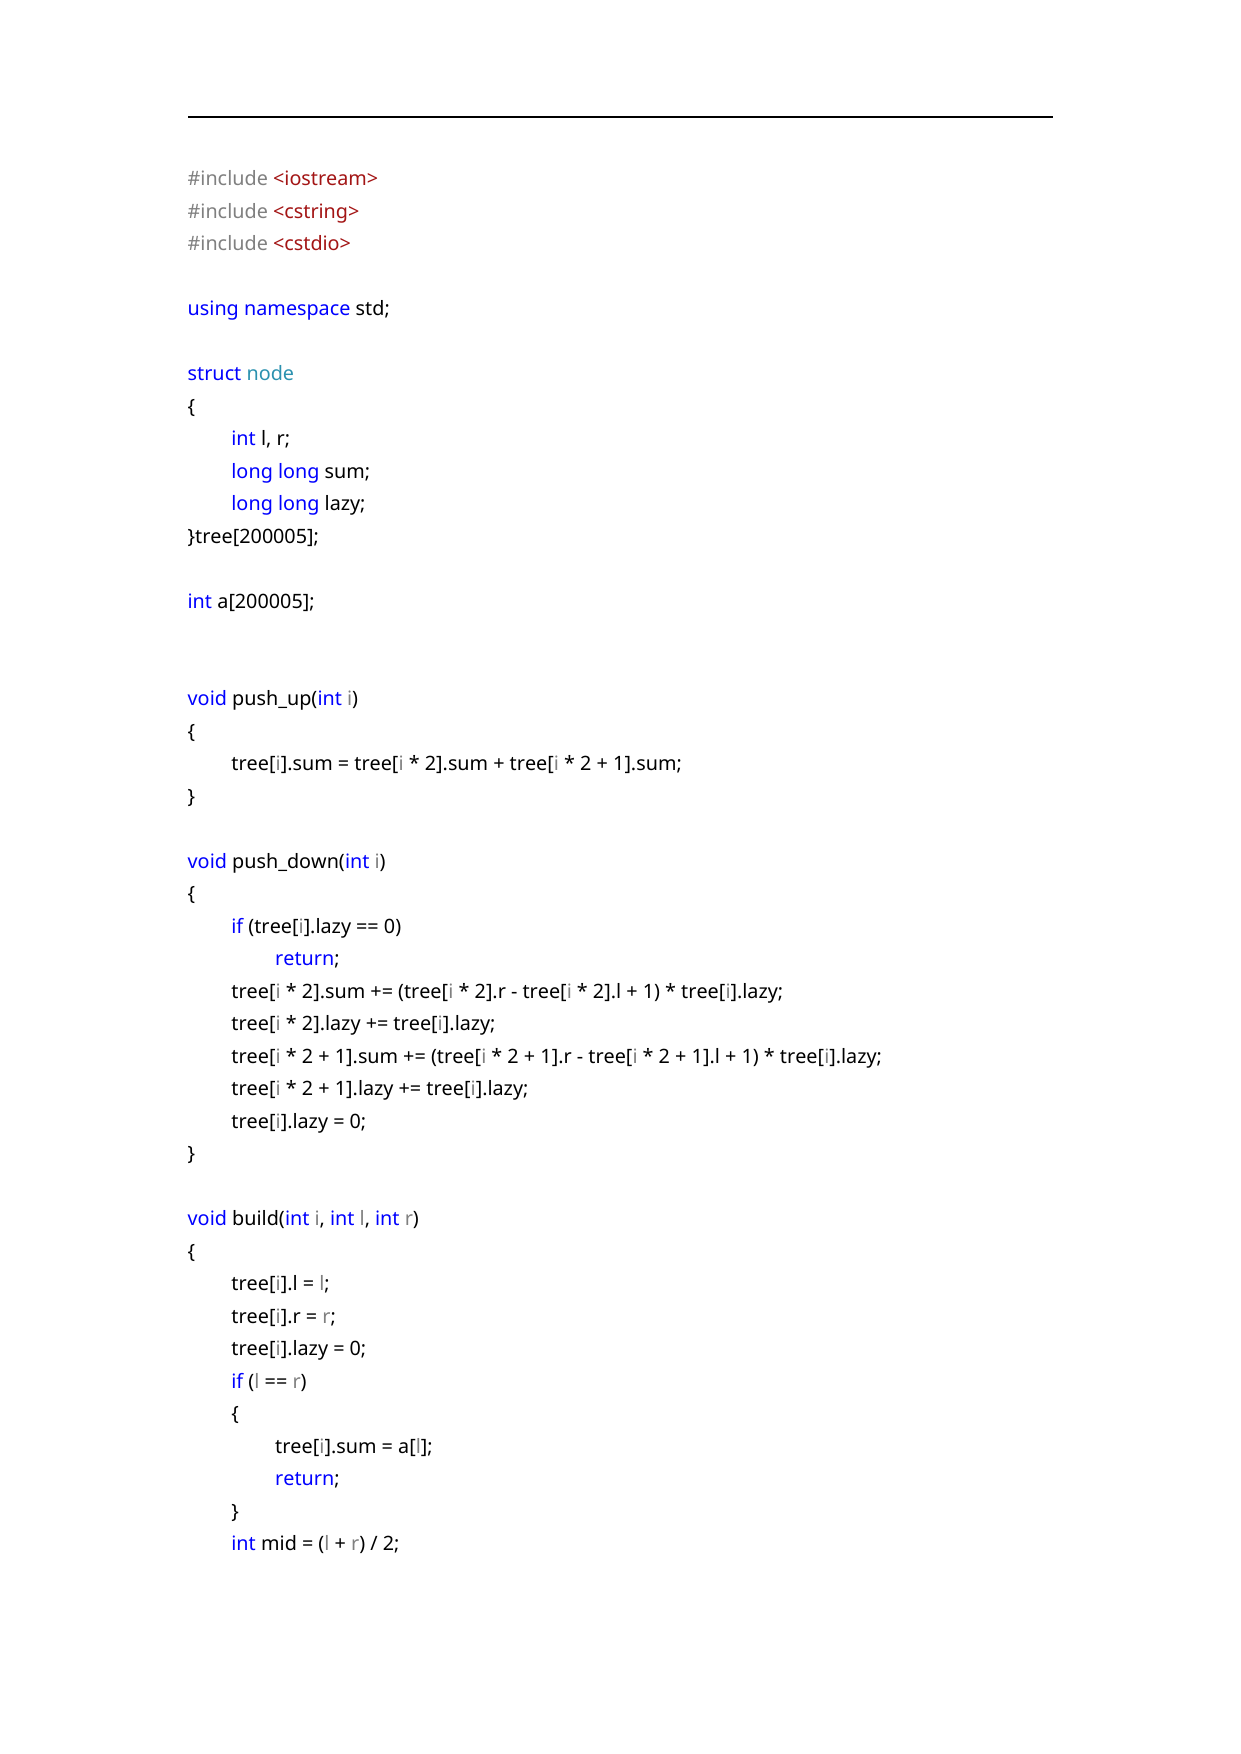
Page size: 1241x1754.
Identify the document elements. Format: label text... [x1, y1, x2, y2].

text #include <iostream> [187, 162, 1053, 194]
text void push_down(int i) [187, 844, 1053, 877]
text tree[i].l = l; [187, 1267, 1053, 1299]
text } [187, 1137, 1053, 1169]
text int l, r; [187, 422, 1053, 454]
text tree[i].r = r; [187, 1299, 1053, 1332]
text tree[i].lazy = 0; [187, 1332, 1053, 1364]
text if (l == r) [187, 1364, 1053, 1397]
text { [187, 877, 1053, 909]
text { [187, 714, 1053, 747]
text tree[i].sum = a[l]; [187, 1429, 1053, 1462]
text long long sum; [187, 454, 1053, 487]
text tree[i].sum = tree[i * 2].sum + tree[i * 2 + 1].sum; [187, 747, 1053, 779]
text int mid = (l + r) / 2; [187, 1527, 1053, 1559]
text { [187, 389, 1053, 422]
text tree[i * 2 + 1].lazy += tree[i].lazy; [187, 1072, 1053, 1104]
text tree[i * 2].sum += (tree[i * 2].r - tree[i * 2].l + 1) * tree[i].lazy; [187, 974, 1053, 1007]
text struct node [187, 357, 1053, 389]
text int a[200005]; [187, 584, 1053, 617]
text return; [187, 942, 1053, 974]
text #include <cstdio> [187, 227, 1053, 259]
text if (tree[i].lazy == 0) [187, 909, 1053, 942]
text void build(int i, int l, int r) [187, 1202, 1053, 1234]
text } [187, 1494, 1053, 1527]
text using namespace std; [187, 292, 1053, 324]
text }tree[200005]; [187, 519, 1053, 552]
text { [187, 1397, 1053, 1429]
text tree[i * 2 + 1].sum += (tree[i * 2 + 1].r - tree[i * 2 + 1].l + 1) * tree[i].lazy; [187, 1039, 1053, 1072]
text tree[i].lazy = 0; [187, 1104, 1053, 1137]
text void push_up(int i) [187, 682, 1053, 714]
text long long lazy; [187, 487, 1053, 519]
text return; [187, 1462, 1053, 1494]
text tree[i * 2].lazy += tree[i].lazy; [187, 1007, 1053, 1039]
text } [187, 779, 1053, 812]
text { [187, 1234, 1053, 1267]
text #include <cstring> [187, 194, 1053, 227]
